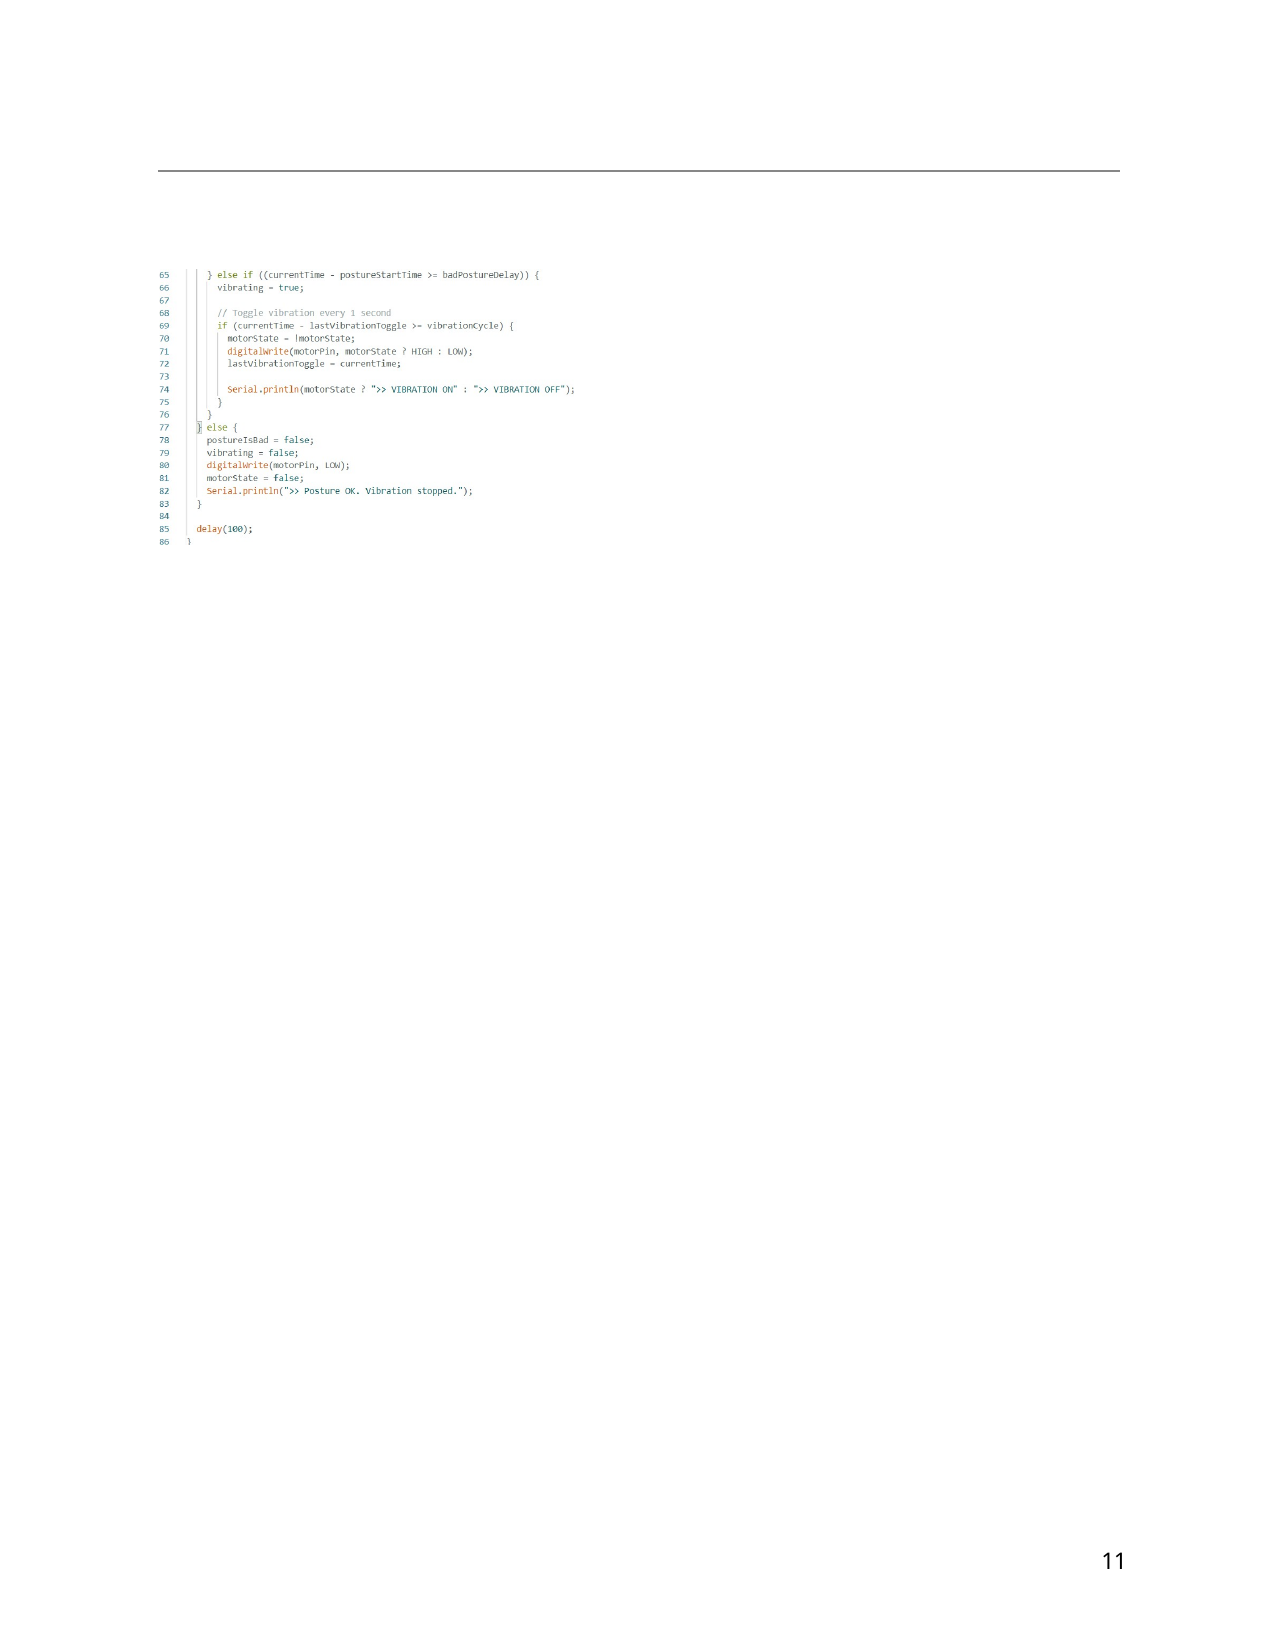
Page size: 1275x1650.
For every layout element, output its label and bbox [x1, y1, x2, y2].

picture [159, 269, 574, 545]
